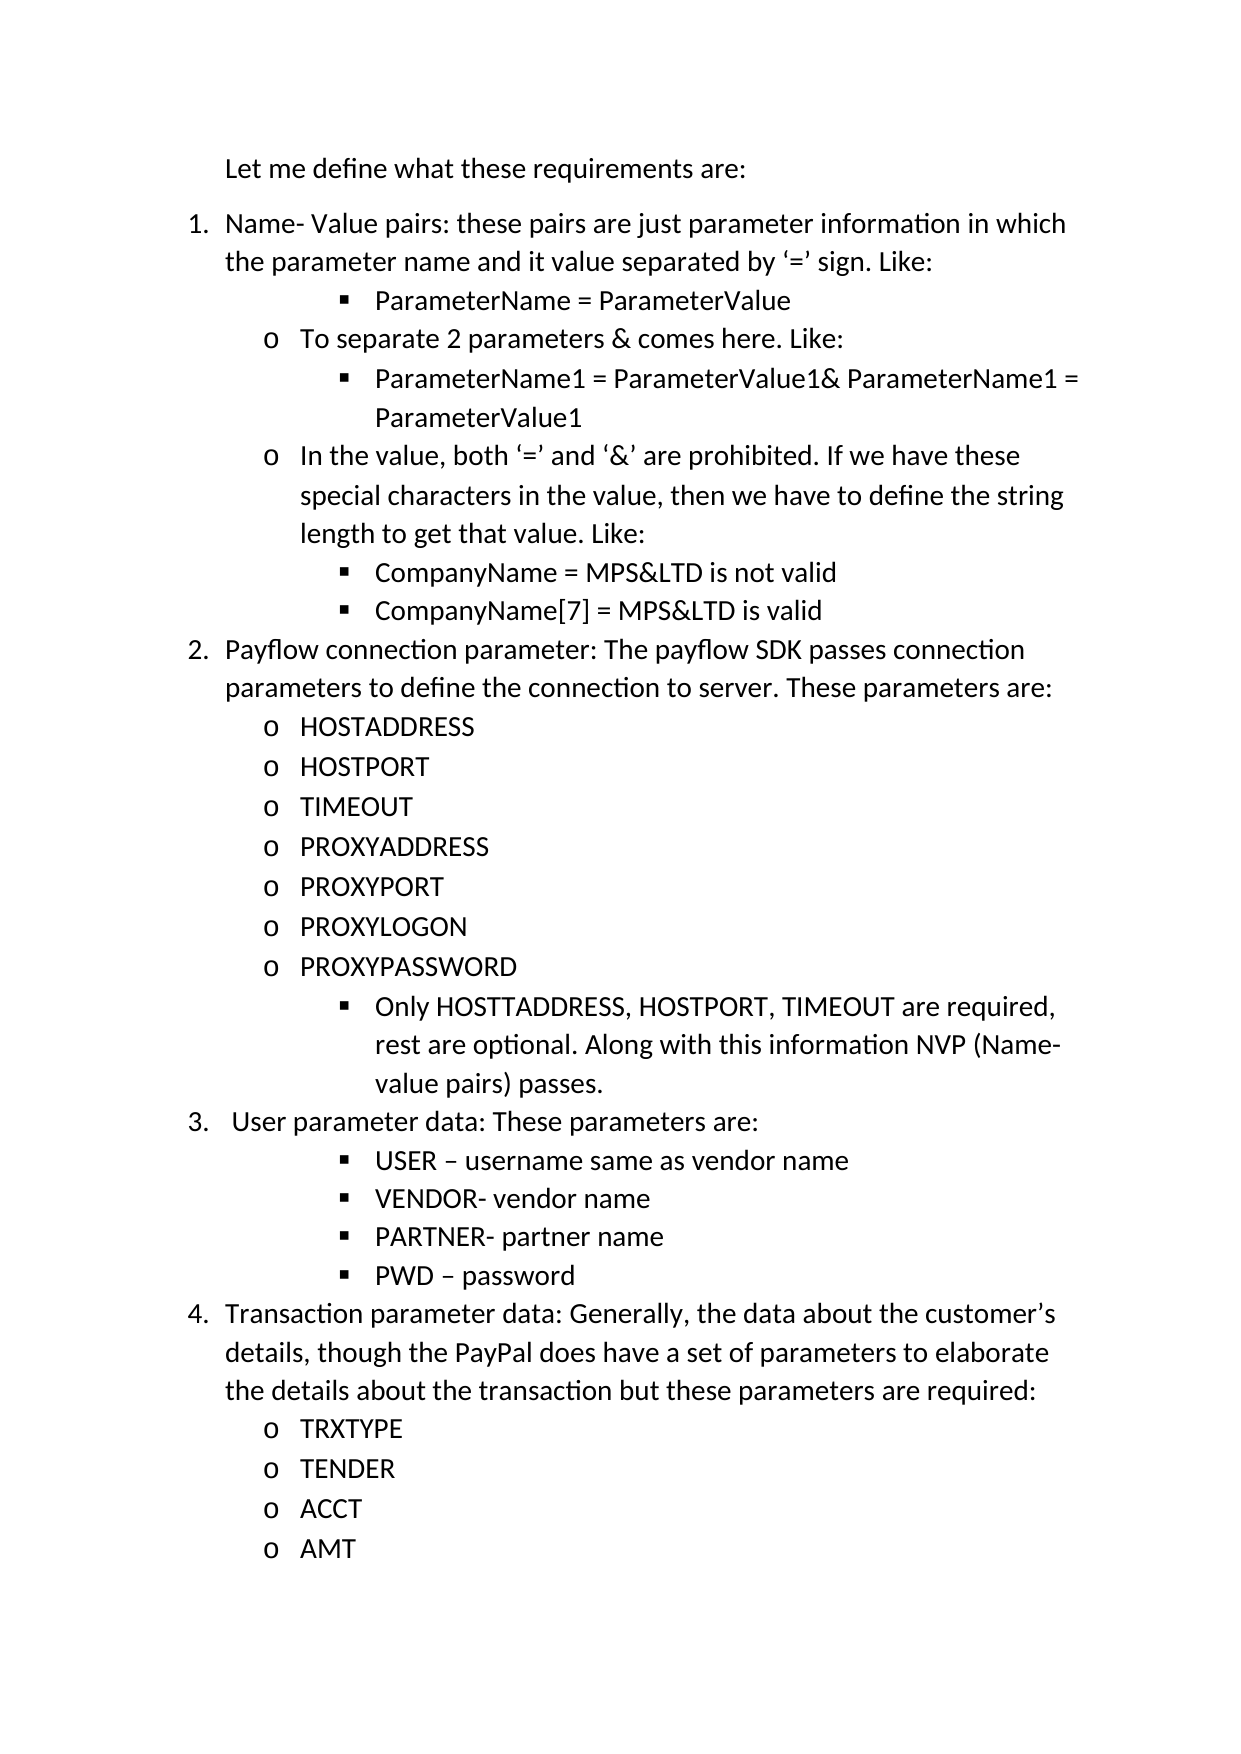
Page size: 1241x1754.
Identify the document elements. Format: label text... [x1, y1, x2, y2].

list TIMEOUT [262, 788, 1090, 825]
list PROXYPASSWORD [262, 948, 1090, 985]
list PROXYPORT [262, 868, 1090, 905]
list User parameter data: These parameters are: [187, 1103, 1090, 1139]
list HOSTPORT [262, 748, 1090, 785]
list Payflow connection parameter: The payflow SDK passes connection parameters to define the connection to server. These parameters are: [187, 631, 1090, 705]
list USER – username same as vendor name [337, 1142, 1090, 1177]
list Transaction parameter data: Generally, the data about the customer’s details, though the PayPal does have a set of parameters to elaborate the details about the transaction but these parameters are required: [187, 1295, 1090, 1408]
list In the value, both ‘=’ and ‘&’ are prohibited. If we have these special characters in the value, then we have to define the string length to get that value. Like: [262, 437, 1090, 551]
list ACCT [262, 1491, 1090, 1528]
list TRXTYPE [262, 1411, 1090, 1448]
list CompanyName = MPS&LTD is not valid [337, 554, 1090, 590]
list ParameterName1 = ParameterValue1& ParameterName1 = ParameterValue1 [337, 360, 1090, 434]
list VENDOR- vendor name [337, 1180, 1090, 1216]
list Name- Value pairs: these pairs are just parameter information in which the parameter name and it value separated by ‘=’ sign. Like: [187, 205, 1090, 279]
list To separate 2 parameters & comes here. Like: [262, 320, 1090, 357]
list AMT [262, 1531, 1090, 1568]
list PROXYADDRESS [262, 828, 1090, 865]
list Only HOSTTADDRESS, HOSTPORT, TIMEOUT are required, rest are optional. Along with this information NVP (Name-value pairs) passes. [337, 988, 1090, 1100]
list CompanyName[7] = MPS&LTD is valid [337, 592, 1090, 628]
list ParameterName = ParameterValue [337, 282, 1090, 318]
list TENDER [262, 1451, 1090, 1488]
list PWD – password [337, 1257, 1090, 1292]
list PROXYLOGON [262, 908, 1090, 945]
list PARTNER- partner name [337, 1218, 1090, 1254]
text Let me define what these requirements are: [150, 150, 1090, 186]
list HOSTADDRESS [262, 708, 1090, 745]
